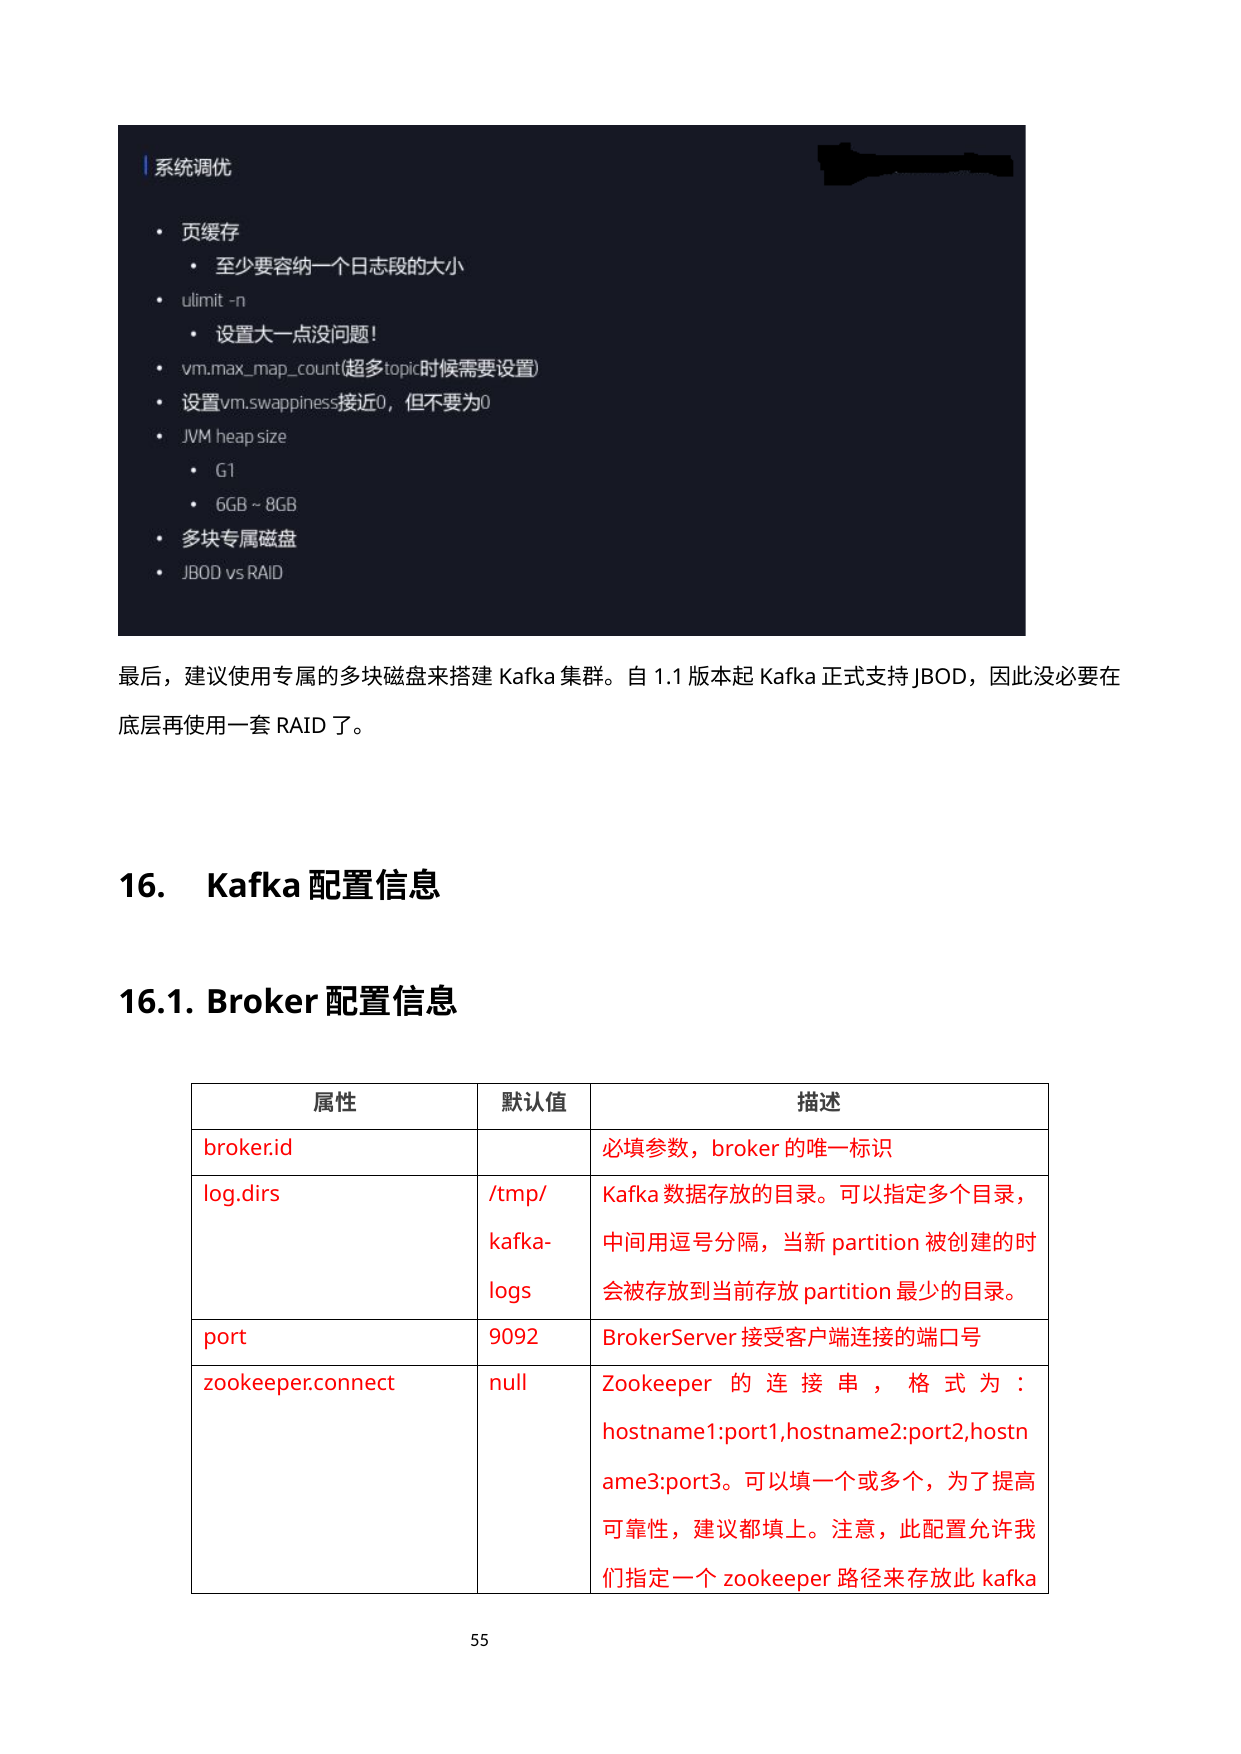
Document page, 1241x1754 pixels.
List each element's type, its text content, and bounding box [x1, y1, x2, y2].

table_cell Kafka数据存放的目录。可以指定多个目录，中间用逗号分隔，当新partition被创建的时会被存放到当前存放partition最少的目录。 [591, 1176, 1048, 1319]
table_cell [591, 1366, 1048, 1593]
table_cell zookeeper.connect [192, 1366, 477, 1593]
picture [118, 125, 1026, 636]
table_cell port [192, 1320, 477, 1365]
table_cell 必填参数，broker的唯一标识 [591, 1130, 1048, 1175]
table_cell null [478, 1366, 590, 1593]
table_cell /tmp/kafka-logs [478, 1176, 590, 1319]
table_header 描述 [591, 1084, 1048, 1129]
table_cell 9092 [478, 1320, 590, 1365]
table_cell broker.id [192, 1130, 477, 1175]
table_cell BrokerServer接受客户端连接的端口号 [591, 1320, 1048, 1365]
subtitle Kafka配置信息 [118, 851, 1122, 916]
table_header 默认值 [478, 1084, 590, 1129]
table_cell log.dirs [192, 1176, 477, 1319]
subtitle Broker配置信息 [118, 967, 1122, 1032]
text 最后，建议使用专属的多块磁盘来搭建Kafka集群。自1.1版本起Kafka正式支持JBOD，因此没必要在底层再使用一套RAID了。 [118, 659, 1122, 740]
table_cell [478, 1130, 590, 1175]
table_header 属性 [192, 1084, 477, 1129]
